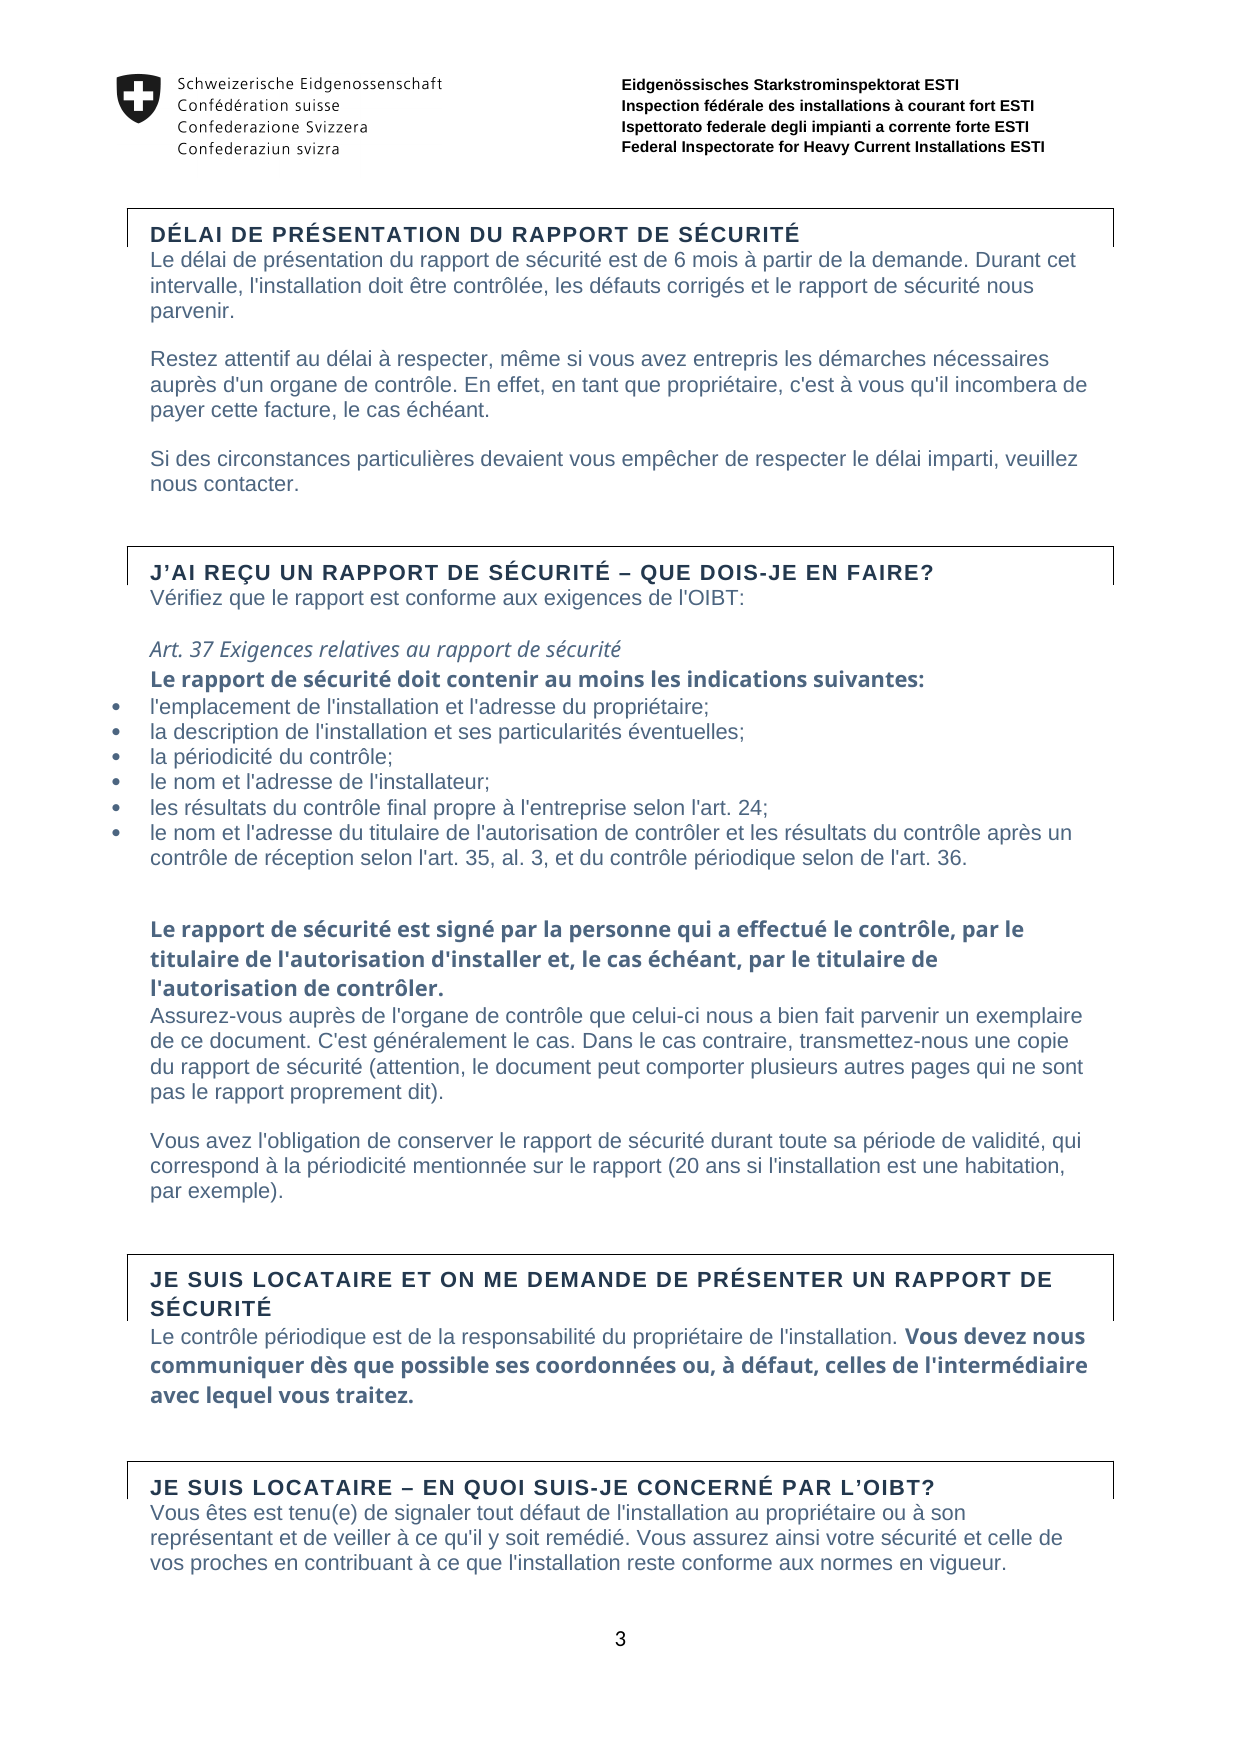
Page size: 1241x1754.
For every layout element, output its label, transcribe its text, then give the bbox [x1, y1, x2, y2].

list la description de l'installation et ses particularités éventuelles; [112, 719, 1090, 744]
text Vérifiez que le rapport est conforme aux exigences de l'OIBT: [150, 585, 1090, 611]
text Si des circonstances particulières devaient vous empêcher de respecter le délai imparti, veuillez nous contacter. [150, 445, 1090, 496]
list le nom et l'adresse de l'installateur; [112, 769, 1090, 794]
list la périodicité du contrôle; [112, 744, 1090, 769]
text Restez attentif au délai à respecter, même si vous avez entrepris les démarches nécessaires auprès d'un organe de contrôle. En effet, en tant que propriétaire, c'est à vous qu'il incombera de payer cette facture, le cas échéant. [150, 346, 1090, 422]
subtitle DÉLAI DE PRÉSENTATION DU RAPPORT DE SÉCURITÉ [128, 209, 1113, 247]
picture [116, 73, 442, 178]
text Le rapport de sécurité doit contenir au moins les indications suivantes: [150, 664, 1090, 693]
text Assurez-vous auprès de l'organe de contrôle que celui-ci nous a bien fait parvenir un exemplaire de ce document. C'est généralement le cas. Dans le cas contraire, transmettez-nous une copie du rapport de sécurité (attention, le document peut comporter plusieurs autres pages qui ne sont pas le rapport proprement dit). [150, 1003, 1090, 1104]
list l'emplacement de l'installation et l'adresse du propriétaire; [112, 693, 1090, 719]
text Le délai de présentation du rapport de sécurité est de 6 mois à partir de la demande. Durant cet intervalle, l'installation doit être contrôlée, les défauts corrigés et le rapport de sécurité nous parvenir. [150, 247, 1090, 323]
subtitle JE SUIS LOCATAIRE ET ON ME DEMANDE DE PRÉSENTER UN RAPPORT DE SÉCURITÉ [128, 1255, 1113, 1321]
subtitle JE SUIS LOCATAIRE – EN QUOI SUIS-JE CONCERNÉ PAR L’OIBT? [128, 1462, 1113, 1499]
text Le rapport de sécurité est signé par la personne qui a effectué le contrôle, par le titulaire de l'autorisation d'installer et, le cas échéant, par le titulaire de l'autorisation de contrôler. [150, 914, 1090, 1003]
text Art. 37 Exigences relatives au rapport de sécurité [150, 634, 1090, 664]
list le nom et l'adresse du titulaire de l'autorisation de contrôler et les résultats du contrôle après un contrôle de réception selon l'art. 35, al. 3, et du contrôle périodique selon de l'art. 36. [112, 819, 1090, 870]
text Vous êtes est tenu(e) de signaler tout défaut de l'installation au propriétaire ou à son représentant et de veiller à ce qu'il y soit remédié. Vous assurez ainsi votre sécurité et celle de vos proches en contribuant à ce que l'installation reste conforme aux normes en vigueur. [150, 1499, 1090, 1575]
list les résultats du contrôle final propre à l'entreprise selon l'art. 24; [112, 794, 1090, 819]
text Vous avez l'obligation de conserver le rapport de sécurité durant toute sa période de validité, qui correspond à la périodicité mentionnée sur le rapport (20 ans si l'installation est une habitation, par exemple). [150, 1127, 1090, 1203]
subtitle J’AI REÇU UN RAPPORT DE SÉCURITÉ – QUE DOIS-JE EN FAIRE? [128, 547, 1113, 585]
text Le contrôle périodique est de la responsabilité du propriétaire de l'installation. Vous devez nous communiquer dès que possible ses coordonnées ou, à défaut, celles de l'intermédiaire avec lequel vous traitez. [150, 1321, 1090, 1410]
